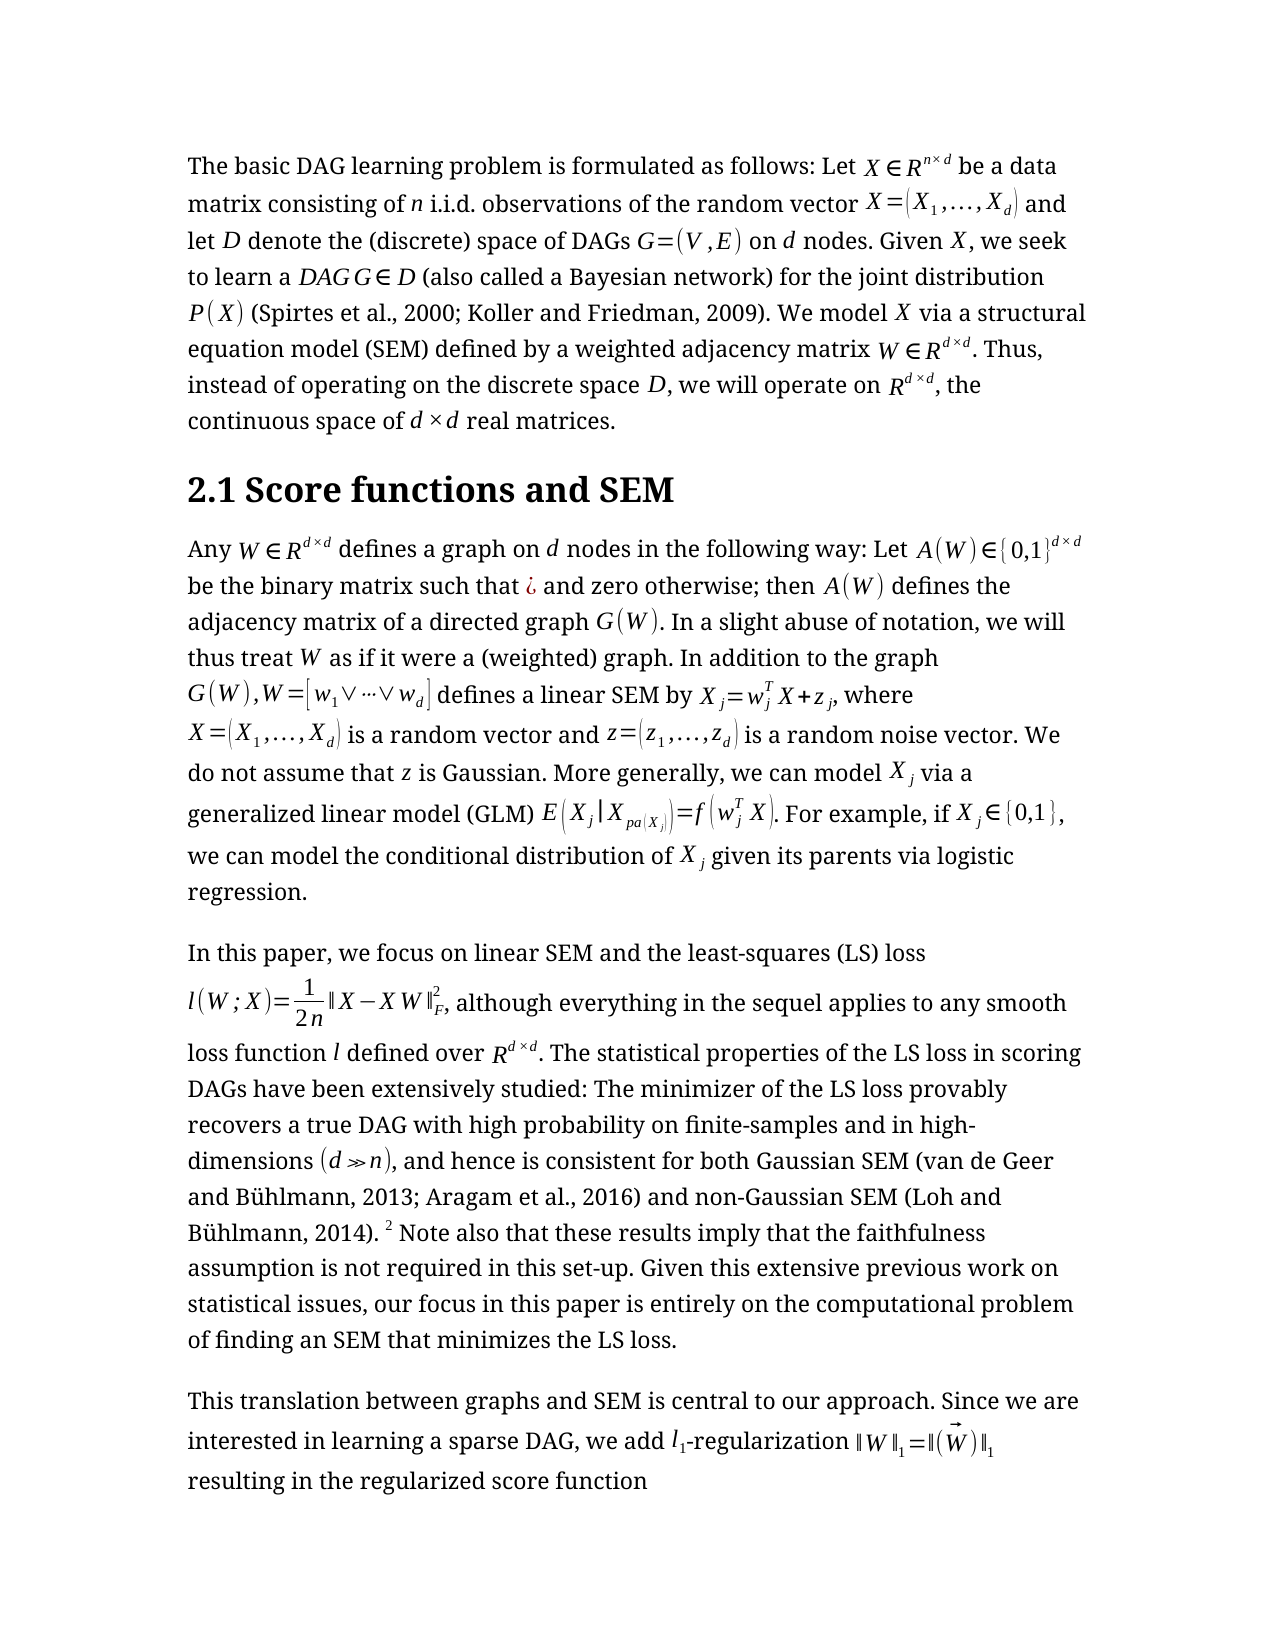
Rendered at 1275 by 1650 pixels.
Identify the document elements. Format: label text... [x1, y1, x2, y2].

text The basic DAG learning problem is formulated as follows: Let be a data matrix consisting of i.i.d. observations of the random vector and let denote the (discrete) space of DAGs on nodes. Given , we seek to learn a (also called a Bayesian network) for the joint distribution (Spirtes et al., 2000; Koller and Friedman, 2009). We model via a structural equation model (SEM) defined by a weighted adjacency matrix . Thus, instead of operating on the discrete space , we will operate on , the continuous space of real matrices. [187, 150, 1087, 436]
text 2.1 Score functions and SEM [187, 466, 1087, 513]
text This translation between graphs and SEM is central to our approach. Since we are interested in learning a sparse DAG, we add -regularization resulting in the regularized score function [187, 1385, 1087, 1497]
text Any defines a graph on nodes in the following way: Let be the binary matrix such that and zero otherwise; then defines the adjacency matrix of a directed graph . In a slight abuse of notation, we will thus treat as if it were a (weighted) graph. In addition to the graph defines a linear SEM by , where is a random vector and is a random noise vector. We do not assume that is Gaussian. More generally, we can model via a generalized linear model (GLM) . For example, if , we can model the conditional distribution of given its parents via logistic regression. [187, 532, 1087, 907]
text In this paper, we focus on linear SEM and the least-squares (LS) loss , although everything in the sequel applies to any smooth loss function defined over . The statistical properties of the LS loss in scoring DAGs have been extensively studied: The minimizer of the LS loss provably recovers a true DAG with high probability on finite-samples and in high-dimensions , and hence is consistent for both Gaussian SEM (van de Geer and Bühlmann, 2013; Aragam et al., 2016) and non-Gaussian SEM (Loh and Bühlmann, 2014). Note also that these results imply that the faithfulness assumption is not required in this set-up. Given this extensive previous work on statistical issues, our focus in this paper is entirely on the computational problem of finding an SEM that minimizes the LS loss. [187, 937, 1087, 1356]
